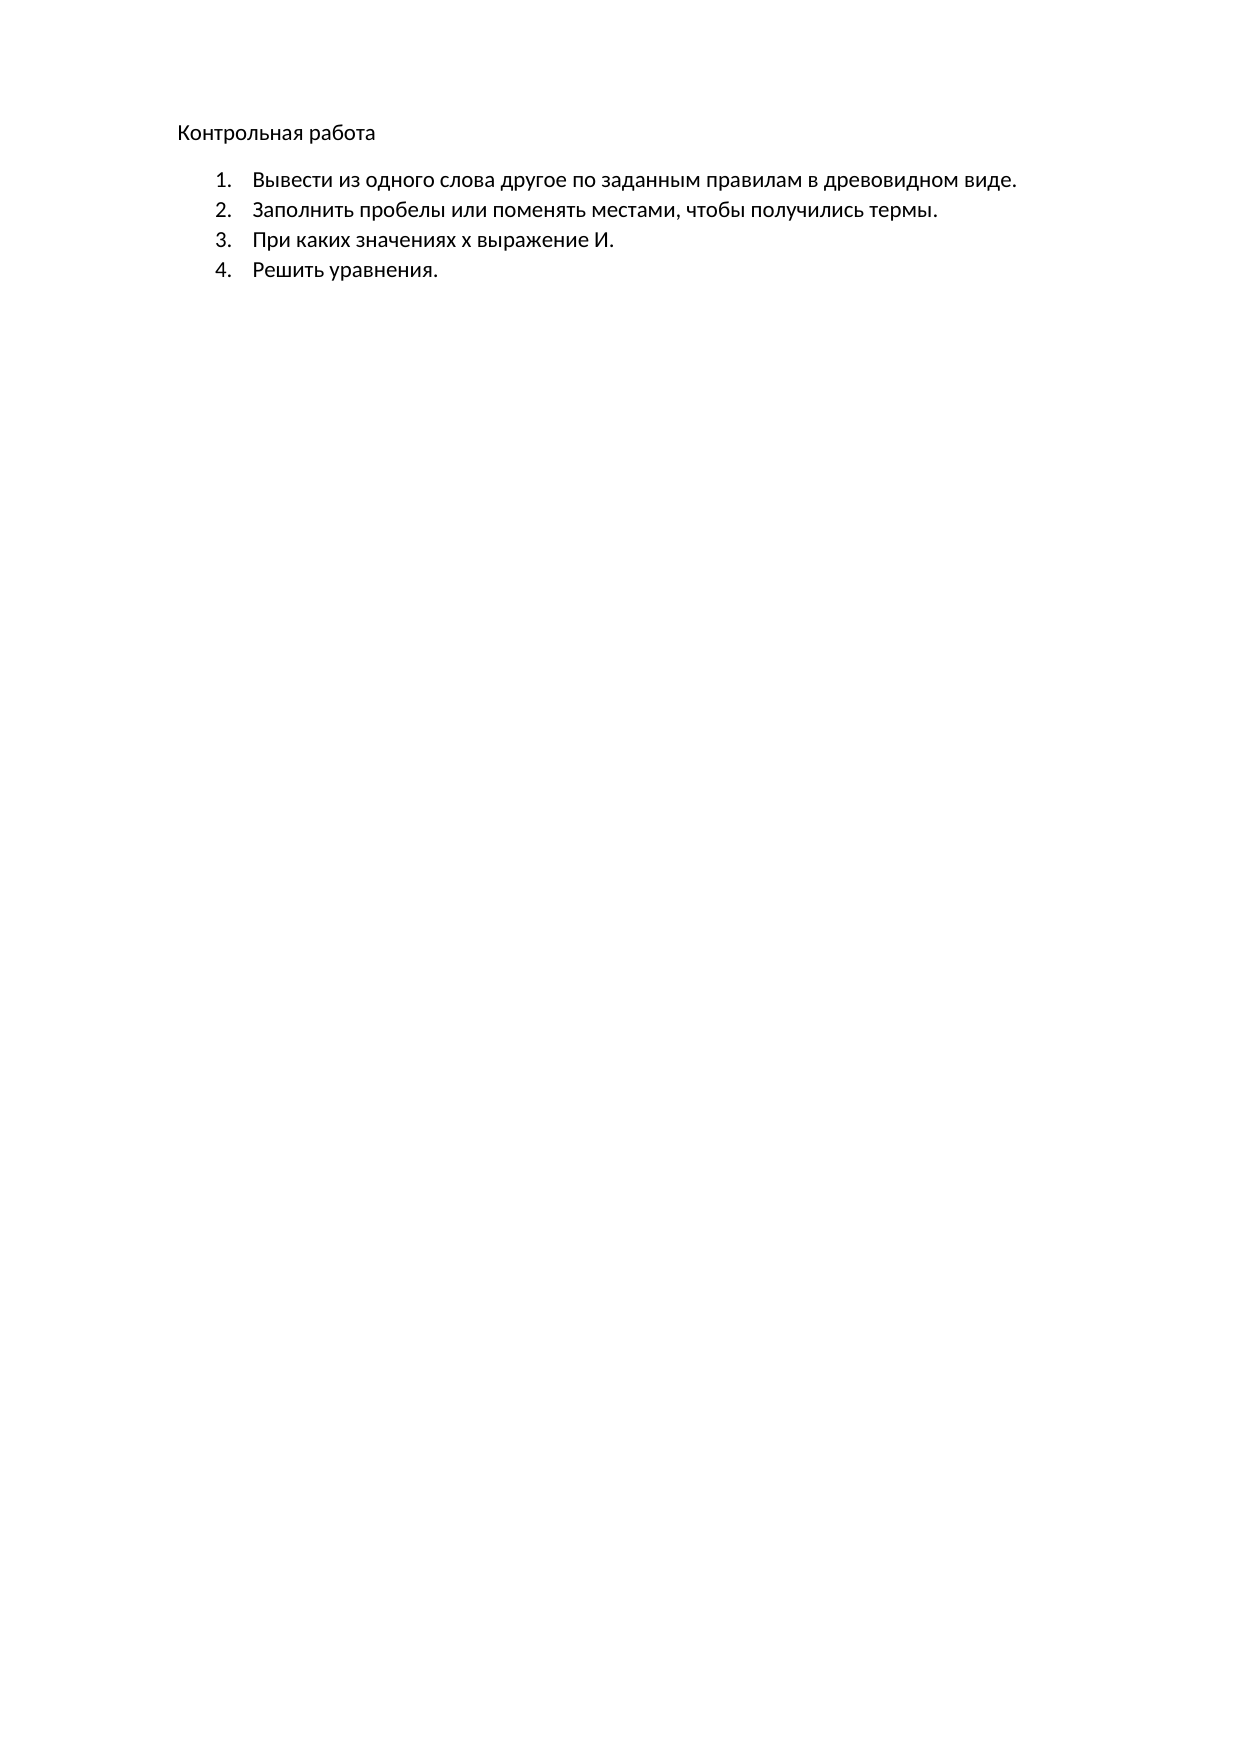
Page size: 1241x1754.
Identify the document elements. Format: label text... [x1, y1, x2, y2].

list При каких значениях x выражение И. [215, 225, 1152, 253]
list Решить уравнения. [215, 256, 1152, 284]
list Заполнить пробелы или поменять местами, чтобы получились термы. [215, 195, 1152, 223]
list Вывести из одного слова другое по заданным правилам в древовидном виде. [215, 165, 1152, 193]
text Контрольная работа [177, 118, 1152, 146]
